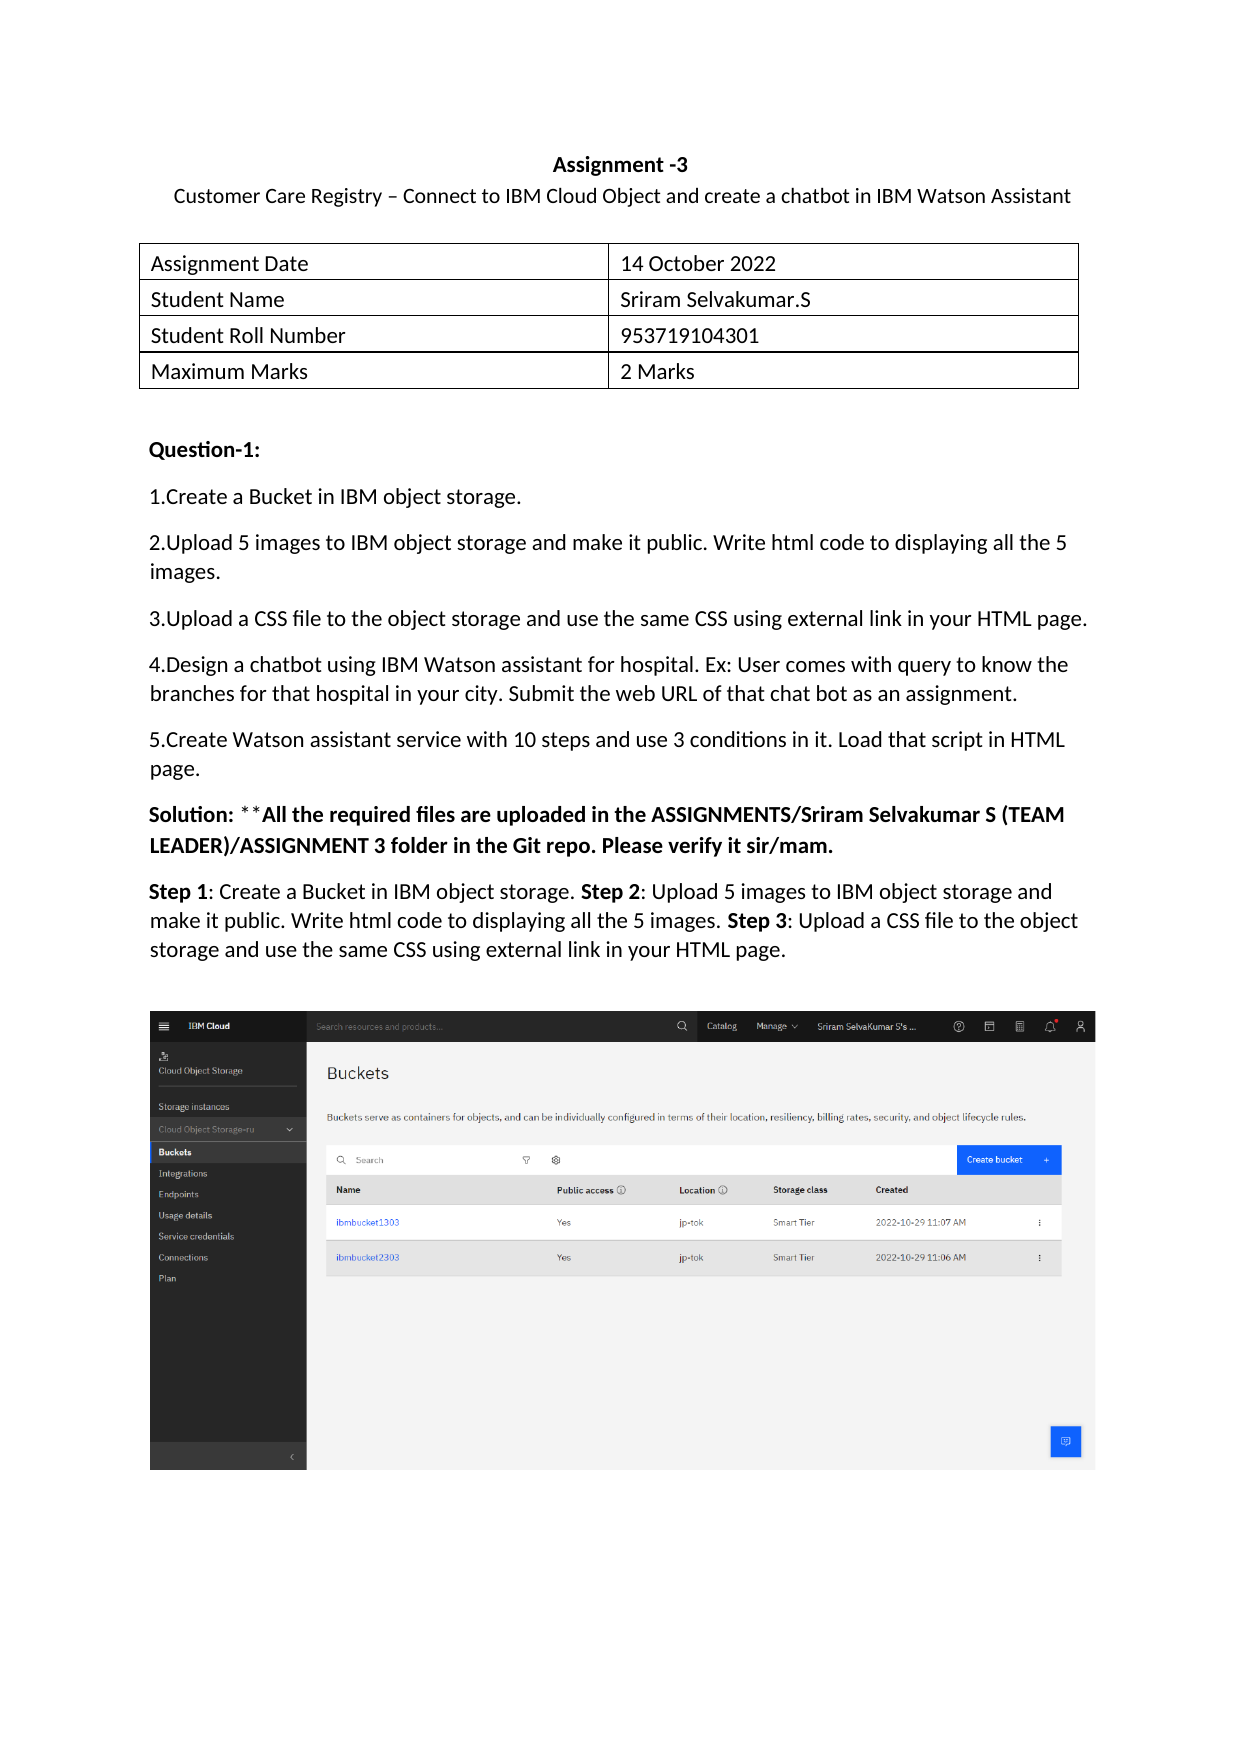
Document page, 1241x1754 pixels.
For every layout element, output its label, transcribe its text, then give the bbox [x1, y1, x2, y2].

text Customer Care Registry – Connect to IBM Cloud Object and create a chatbot in IBM Watson Assistant [150, 182, 1095, 209]
text 2.Upload 5 images to IBM object storage and make it public. Write html code to displaying all the 5 images. [148, 528, 1092, 585]
table_cell Maximum Marks [140, 353, 608, 388]
text Question-1: [148, 436, 1095, 463]
table_cell Sriram Selvakumar.S [609, 280, 1078, 315]
table_cell 2 Marks [609, 353, 1078, 388]
text 5.Create Watson assistant service with 10 steps and use 3 conditions in it. Load that script in HTML page. [148, 725, 1092, 782]
text 3.Upload a CSS file to the object storage and use the same CSS using external link in your HTML page. [148, 604, 1092, 632]
table_header Assignment Date [140, 244, 608, 279]
text 4.Design a chatbot using IBM Watson assistant for hospital. Ex: User comes with query to know the branches for that hospital in your city. Submit the web URL of that chat bot as an assignment. [148, 650, 1092, 707]
picture [150, 1011, 1096, 1470]
text Assignment -3 [150, 150, 1091, 178]
text Solution: **All the required files are uploaded in the ASSIGNMENTS/Sriram Selvakumar S (TEAM LEADER)/ASSIGNMENT 3 folder in the Git repo. Please verify it sir/mam. [148, 801, 1095, 859]
text Step 1: Create a Bucket in IBM object storage. Step 2: Upload 5 images to IBM object storage and make it public. Write html code to displaying all the 5 images. Step 3: Upload a CSS file to the object storage and use the same CSS using external link in your HTML page. [148, 877, 1092, 963]
text 1.Create a Bucket in IBM object storage. [148, 482, 1092, 510]
table_cell 953719104301 [609, 316, 1078, 351]
table_header 14 October 2022 [609, 244, 1078, 279]
table_cell Student Roll Number [140, 316, 608, 351]
table_cell Student Name [140, 280, 608, 315]
